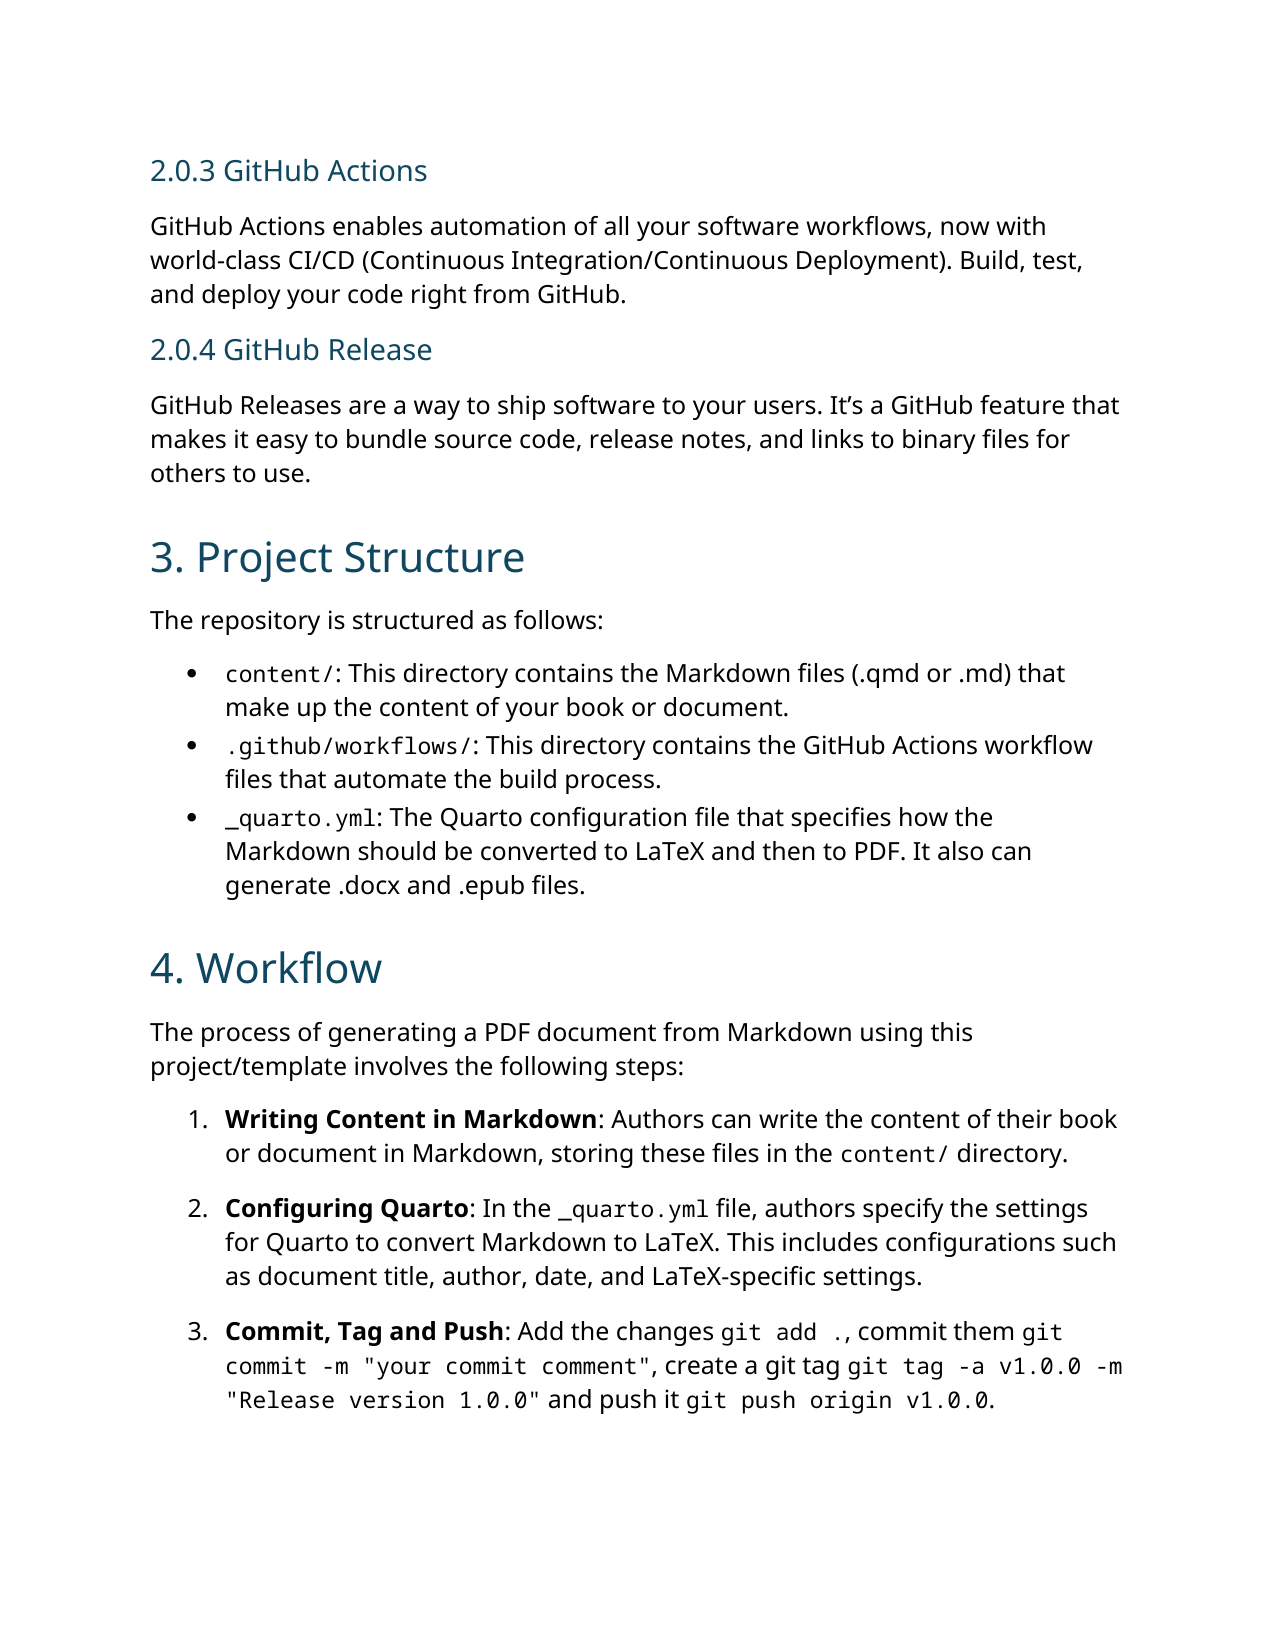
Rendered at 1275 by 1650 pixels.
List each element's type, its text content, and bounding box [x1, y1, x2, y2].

text GitHub Releases are a way to ship software to your users. It’s a GitHub feature that makes it easy to bundle source code, release notes, and links to binary files for others to use. [150, 388, 1125, 490]
subtitle 2.0.4 GitHub Release [150, 329, 1125, 369]
list _quarto.yml: The Quarto configuration file that specifies how the Markdown should be converted to LaTeX and then to PDF. It also can generate .docx and .epub files. [187, 799, 1125, 902]
list content/: This directory contains the Markdown files (.qmd or .md) that make up the content of your book or document. [187, 656, 1125, 724]
list Configuring Quarto: In the _quarto.yml file, authors specify the settings for Quarto to convert Markdown to LaTeX. This includes configurations such as document title, author, date, and LaTeX-specific settings. [187, 1191, 1125, 1293]
list Commit, Tag and Push: Add the changes git add ., commit them git commit -m "your commit comment", create a git tag git tag -a v1.0.0 -m "Release version 1.0.0" and push it git push origin v1.0.0. [187, 1314, 1125, 1416]
subtitle 3. Project Structure [150, 527, 1125, 584]
text The process of generating a PDF document from Markdown using this project/template involves the following steps: [150, 1015, 1125, 1083]
list .github/workflows/: This directory contains the GitHub Actions workflow files that automate the build process. [187, 728, 1125, 796]
subtitle 4. Workflow [150, 939, 1125, 996]
text GitHub Actions enables automation of all your software workflows, now with world-class CI/CD (Continuous Integration/Continuous Deployment). Build, test, and deploy your code right from GitHub. [150, 208, 1125, 311]
text The repository is structured as follows: [150, 603, 1125, 637]
list Writing Content in Markdown: Authors can write the content of their book or document in Markdown, storing these files in the content/ directory. [187, 1102, 1125, 1170]
subtitle 2.0.3 GitHub Actions [150, 150, 1125, 190]
